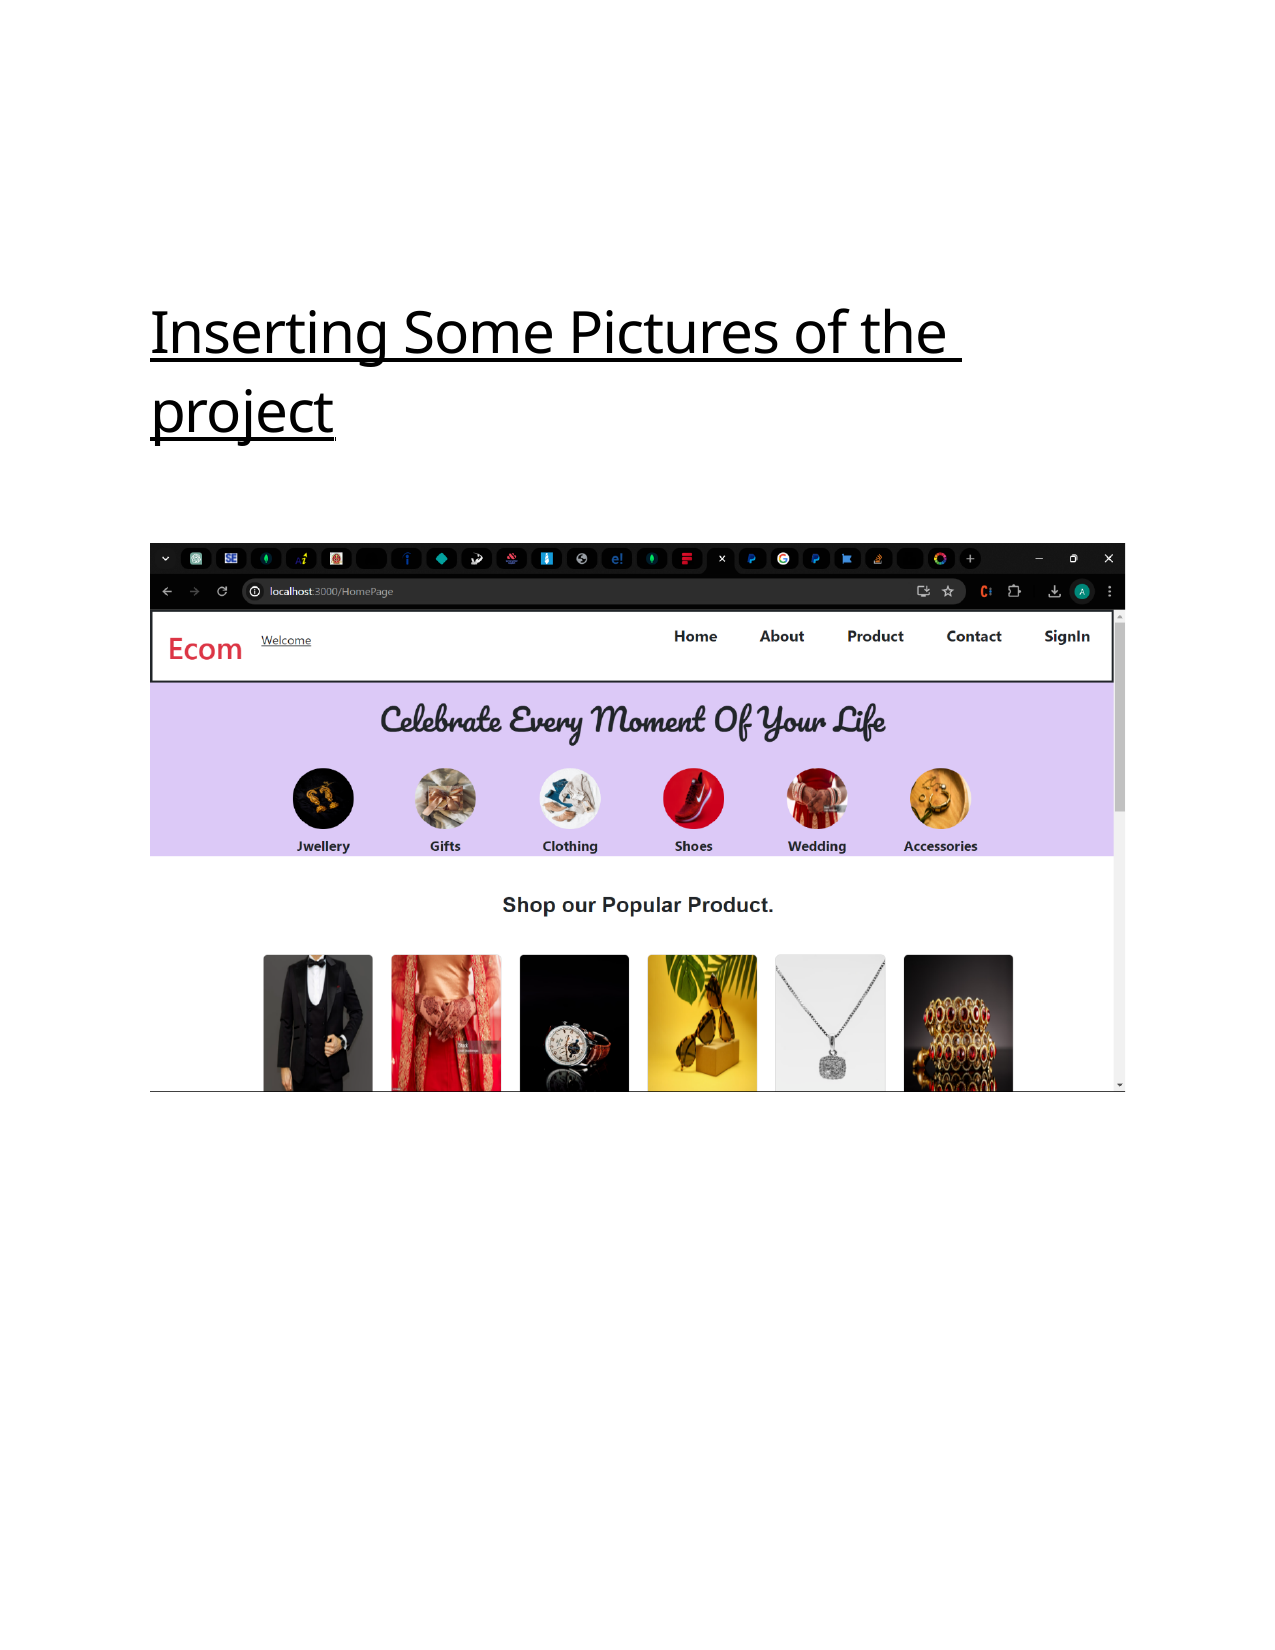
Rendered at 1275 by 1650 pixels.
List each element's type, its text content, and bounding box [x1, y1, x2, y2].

title Inserting Some Pictures of the project [150, 291, 1125, 449]
picture [150, 543, 1125, 1092]
